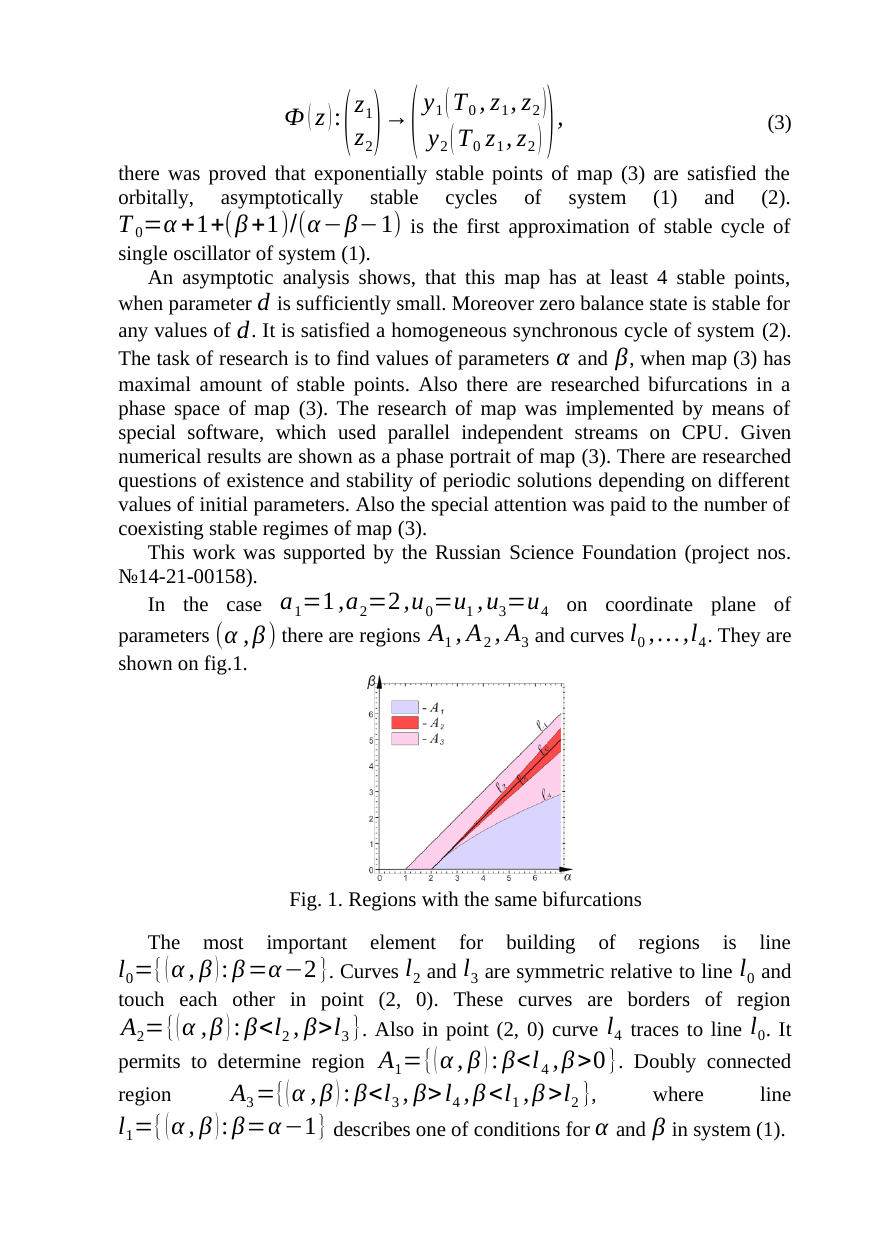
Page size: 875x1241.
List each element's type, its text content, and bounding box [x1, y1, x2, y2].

text In the case on coordinate plane of parameters there are regions and curves . They are shown on fig.1. [118, 588, 791, 675]
picture [366, 675, 573, 882]
text This work was supported by the Russian Science Foundation (project nos. №14-21-00158). [118, 540, 791, 588]
text The most important element for building of regions is line . Curves and are symmetric relative to line and touch each other in point (2, 0). These curves are borders of region . Also in point (2, 0) curve traces to line . It permits to determine region . Doubly connected region , where line describes one of conditions for and in system (1). [118, 930, 791, 1143]
text (3) [118, 83, 791, 161]
text An asymptotic analysis shows, that this map has at least 4 stable points, when parameter is sufficiently small. Moreover zero balance state is stable for any values of . It is satisfied a homogeneous synchronous cycle of system (2). The task of research is to find values of parameters and , when map (3) has maximal amount of stable points. Also there are researched bifurcations in a phase space of map (3). The research of map was implemented by means of special software, which used parallel independent streams on CPU. Given numerical results are shown as a phase portrait of map (3). There are researched questions of existence and stability of periodic solutions depending on different values of initial parameters. Also the special attention was paid to the number of coexisting stable regimes of map (3). [118, 265, 791, 540]
text there was proved that exponentially stable points of map (3) are satisfied the orbitally, asymptotically stable cycles of system (1) and (2). is the first approximation of stable cycle of single oscillator of system (1). [118, 161, 791, 265]
